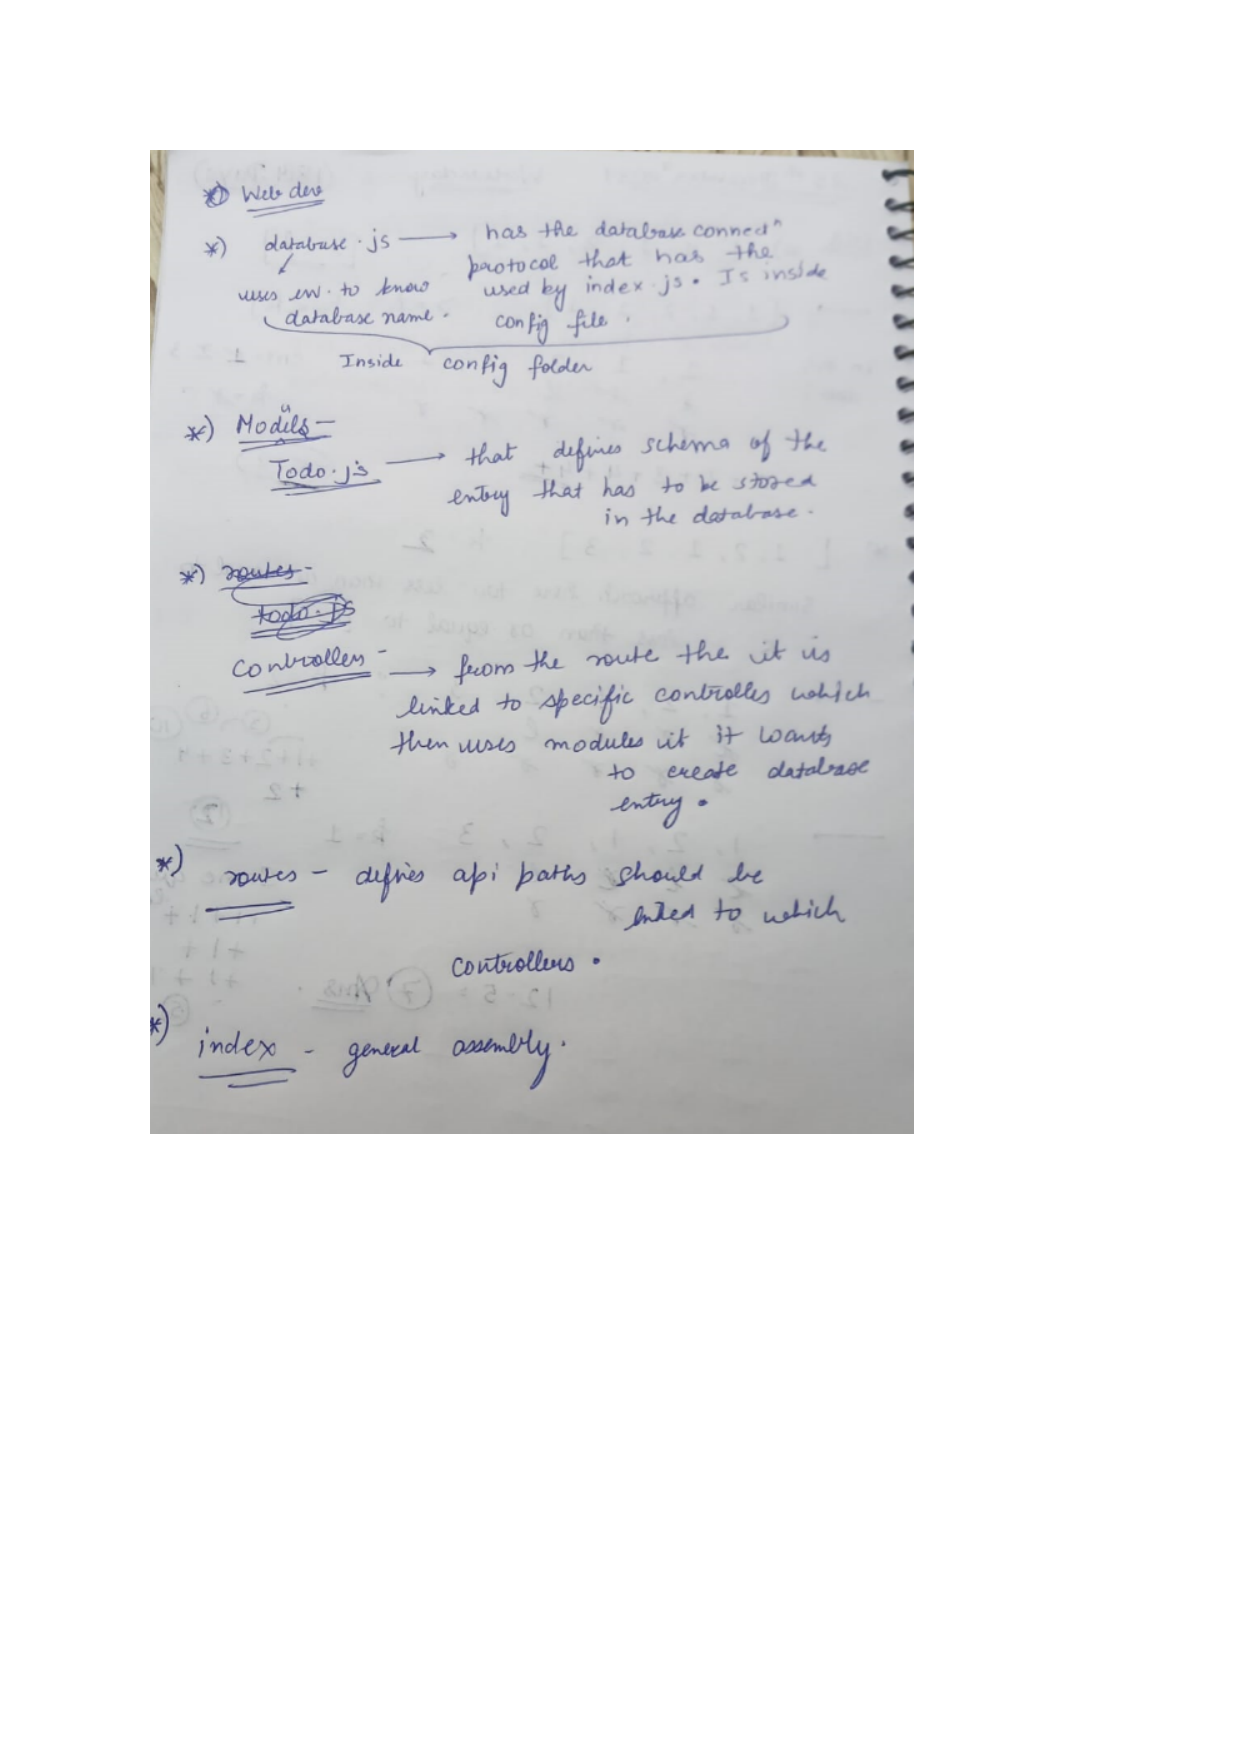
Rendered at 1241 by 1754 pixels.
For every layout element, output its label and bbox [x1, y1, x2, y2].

picture [150, 150, 914, 1134]
